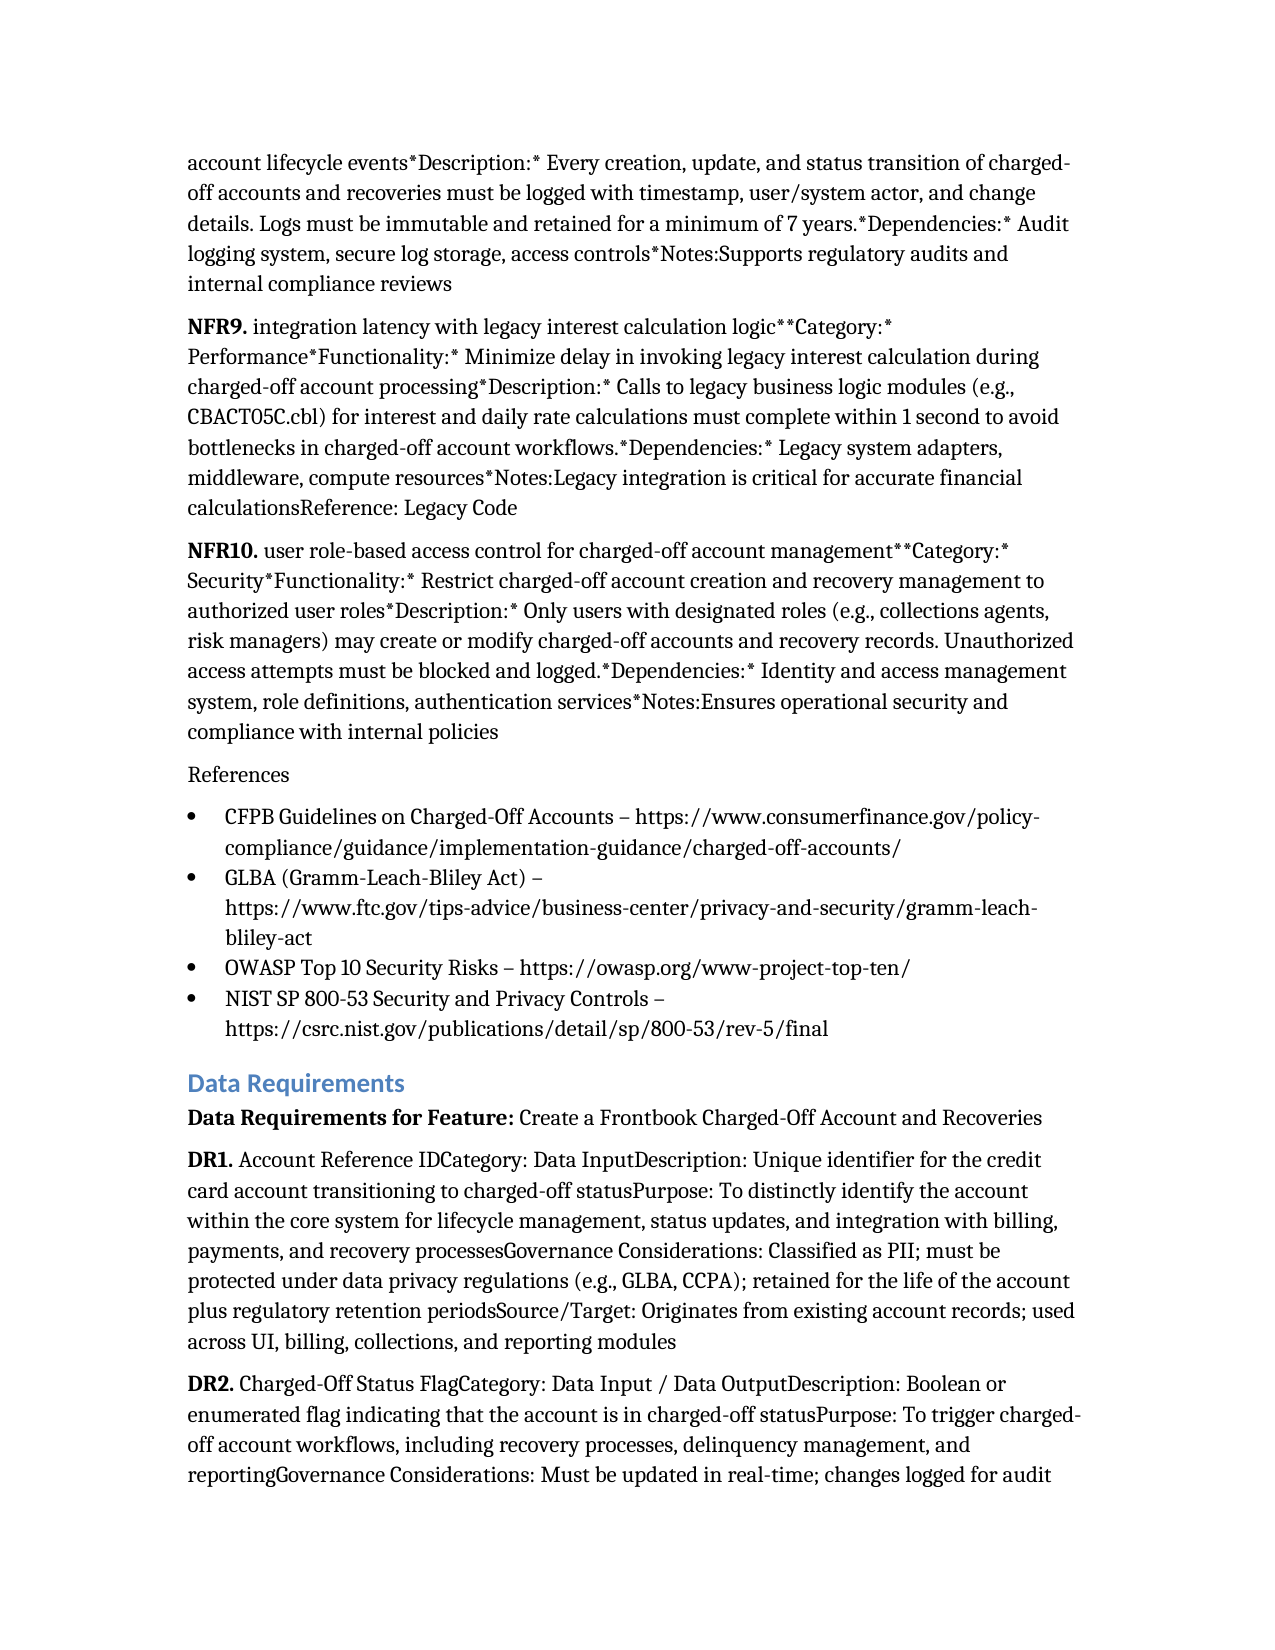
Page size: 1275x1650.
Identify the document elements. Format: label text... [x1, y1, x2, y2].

list GLBA (Gramm-Leach-Bliley Act) – https://www.ftc.gov/tips-advice/business-center/privacy-and-security/gramm-leach-bliley-act [187, 864, 1087, 951]
text NFR9. integration latency with legacy interest calculation logic**Category:* Performance*Functionality:* Minimize delay in invoking legacy interest calculation during charged-off account processing*Description:* Calls to legacy business logic modules (e.g., CBACT05C.cbl) for interest and daily rate calculations must complete within 1 second to avoid bottlenecks in charged-off account workflows.*Dependencies:* Legacy system adapters, middleware, compute resources*Notes:Legacy integration is critical for accurate financial calculationsReference: Legacy Code [187, 313, 1087, 521]
text NFR10. user role-based access control for charged-off account management**Category:* Security*Functionality:* Restrict charged-off account creation and recovery management to authorized user roles*Description:* Only users with designated roles (e.g., collections agents, risk managers) may create or modify charged-off accounts and recovery records. Unauthorized access attempts must be blocked and logged.*Dependencies:* Identity and access management system, role definitions, authentication services*Notes:Ensures operational security and compliance with internal policies [187, 537, 1087, 745]
text DR1. Account Reference IDCategory: Data InputDescription: Unique identifier for the credit card account transitioning to charged-off statusPurpose: To distinctly identify the account within the core system for lifecycle management, status updates, and integration with billing, payments, and recovery processesGovernance Considerations: Classified as PII; must be protected under data privacy regulations (e.g., GLBA, CCPA); retained for the life of the account plus regulatory retention periodsSource/Target: Originates from existing account records; used across UI, billing, collections, and reporting modules [187, 1147, 1087, 1355]
text References [187, 761, 1087, 788]
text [187, 1371, 1087, 1488]
list OWASP Top 10 Security Risks – https://owasp.org/www-project-top-ten/ [187, 955, 1087, 982]
list NIST SP 800-53 Security and Privacy Controls – https://csrc.nist.gov/publications/detail/sp/800-53/rev-5/final [187, 985, 1087, 1042]
list CFPB Guidelines on Charged-Off Accounts – https://www.consumerfinance.gov/policy-compliance/guidance/implementation-guidance/charged-off-accounts/ [187, 804, 1087, 861]
subtitle Data Requirements [187, 1067, 1087, 1100]
text Data Requirements for Feature: Create a Frontbook Charged-Off Account and Recoveries [187, 1104, 1087, 1131]
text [187, 150, 1087, 297]
